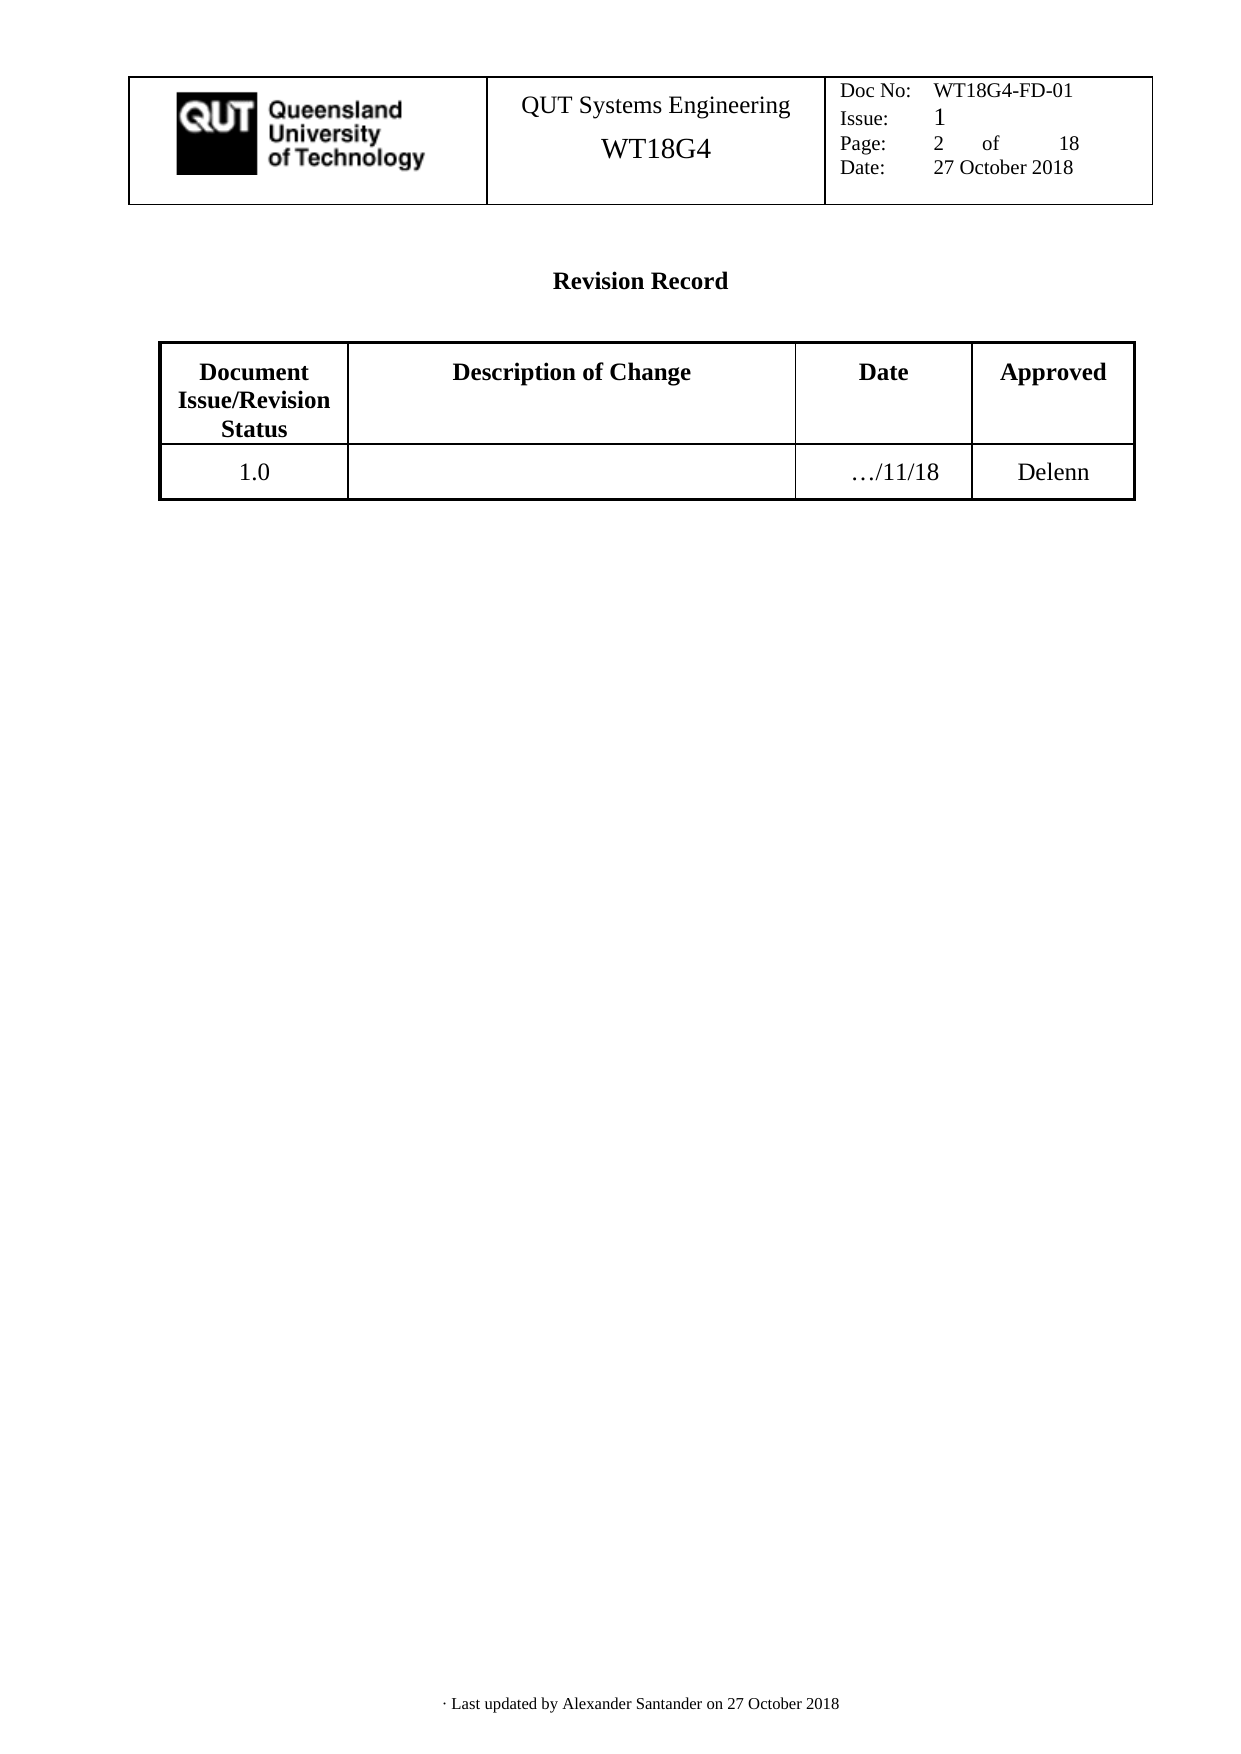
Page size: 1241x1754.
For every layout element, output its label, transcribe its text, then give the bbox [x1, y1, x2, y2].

table_header Approved [973, 344, 1133, 443]
table_header Date [796, 344, 971, 443]
picture [176, 83, 469, 175]
table_cell [349, 445, 795, 498]
table_cell Delenn [973, 445, 1133, 498]
table_header Description of Change [349, 344, 795, 443]
table_cell …/11/18 [796, 445, 971, 498]
table_header Document Issue/Revision Status [162, 344, 347, 443]
text Revision Record [147, 266, 1134, 295]
table_cell 1.0 [162, 445, 347, 498]
